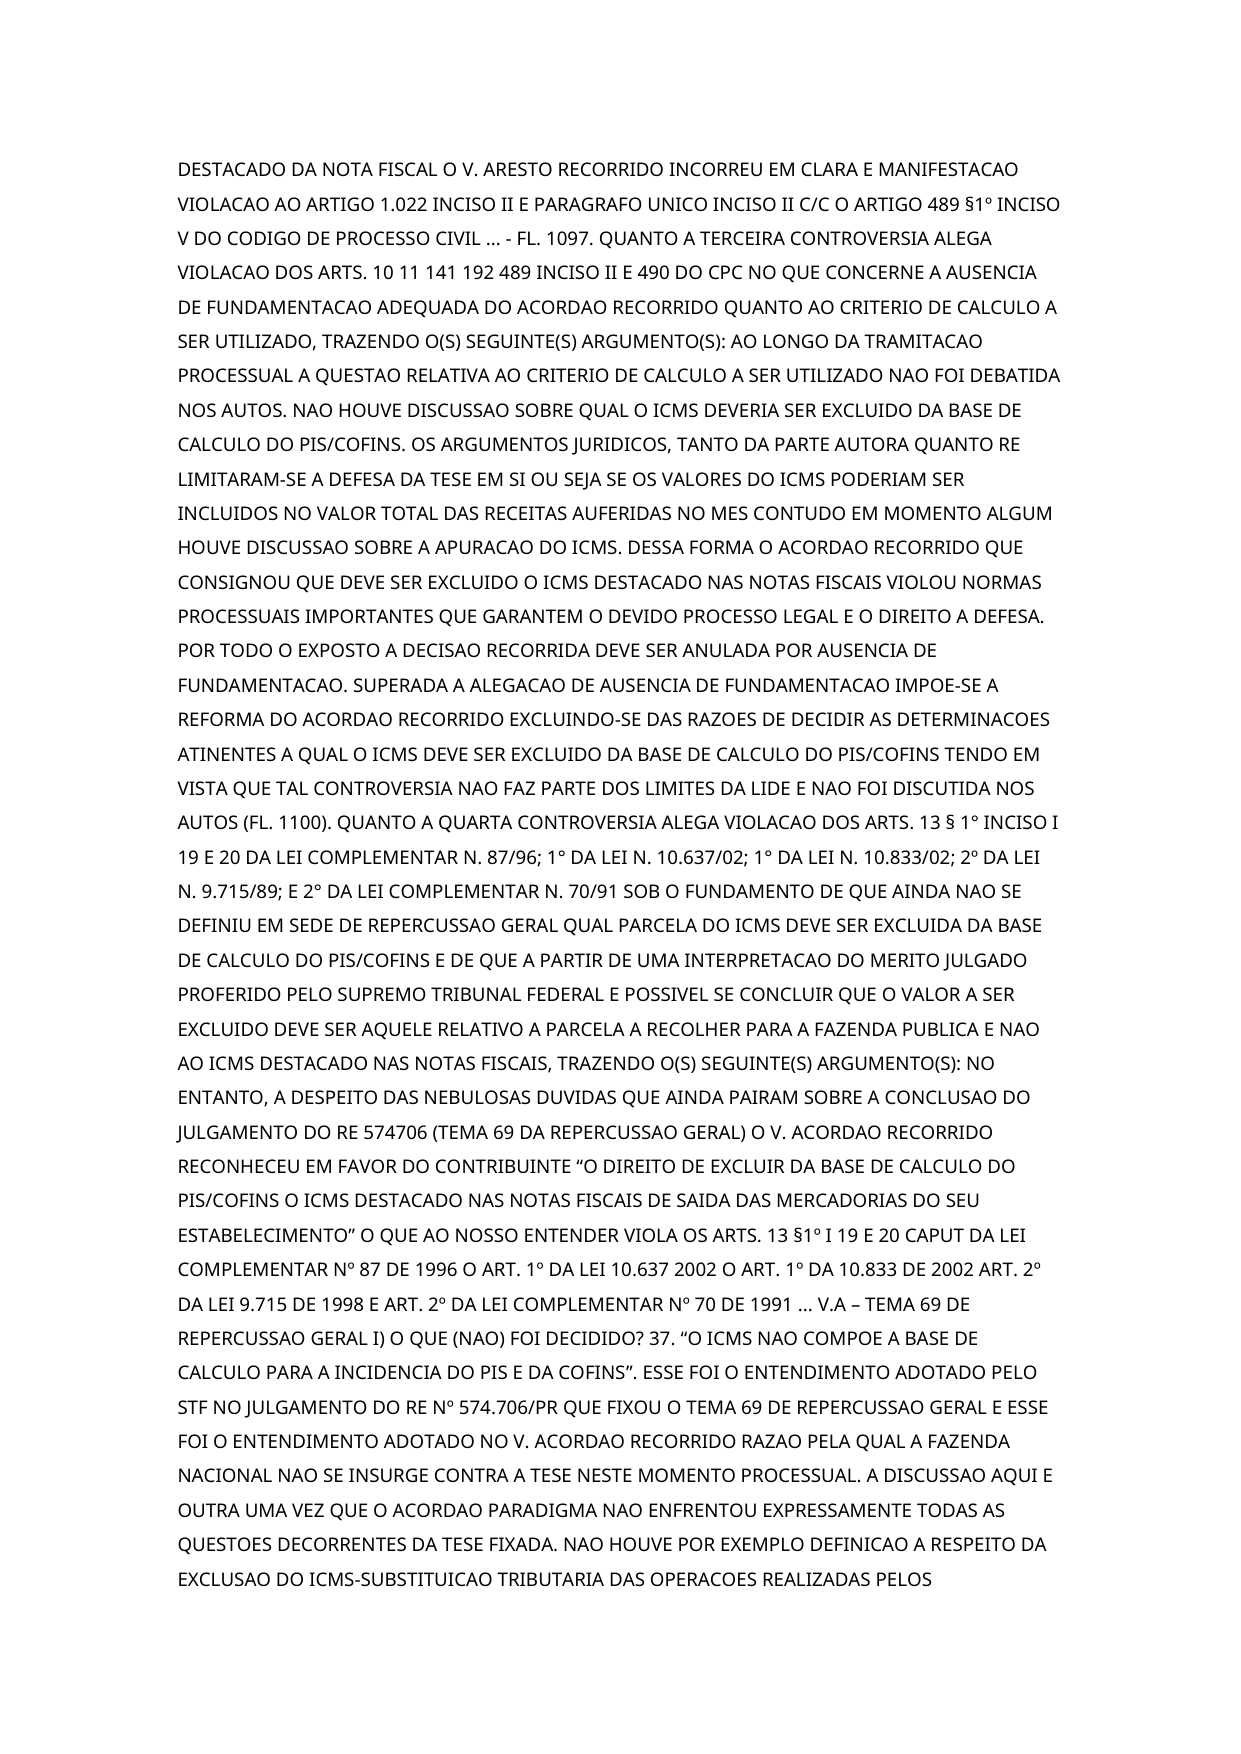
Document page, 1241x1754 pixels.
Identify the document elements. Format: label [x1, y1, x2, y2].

text [177, 148, 1063, 1591]
